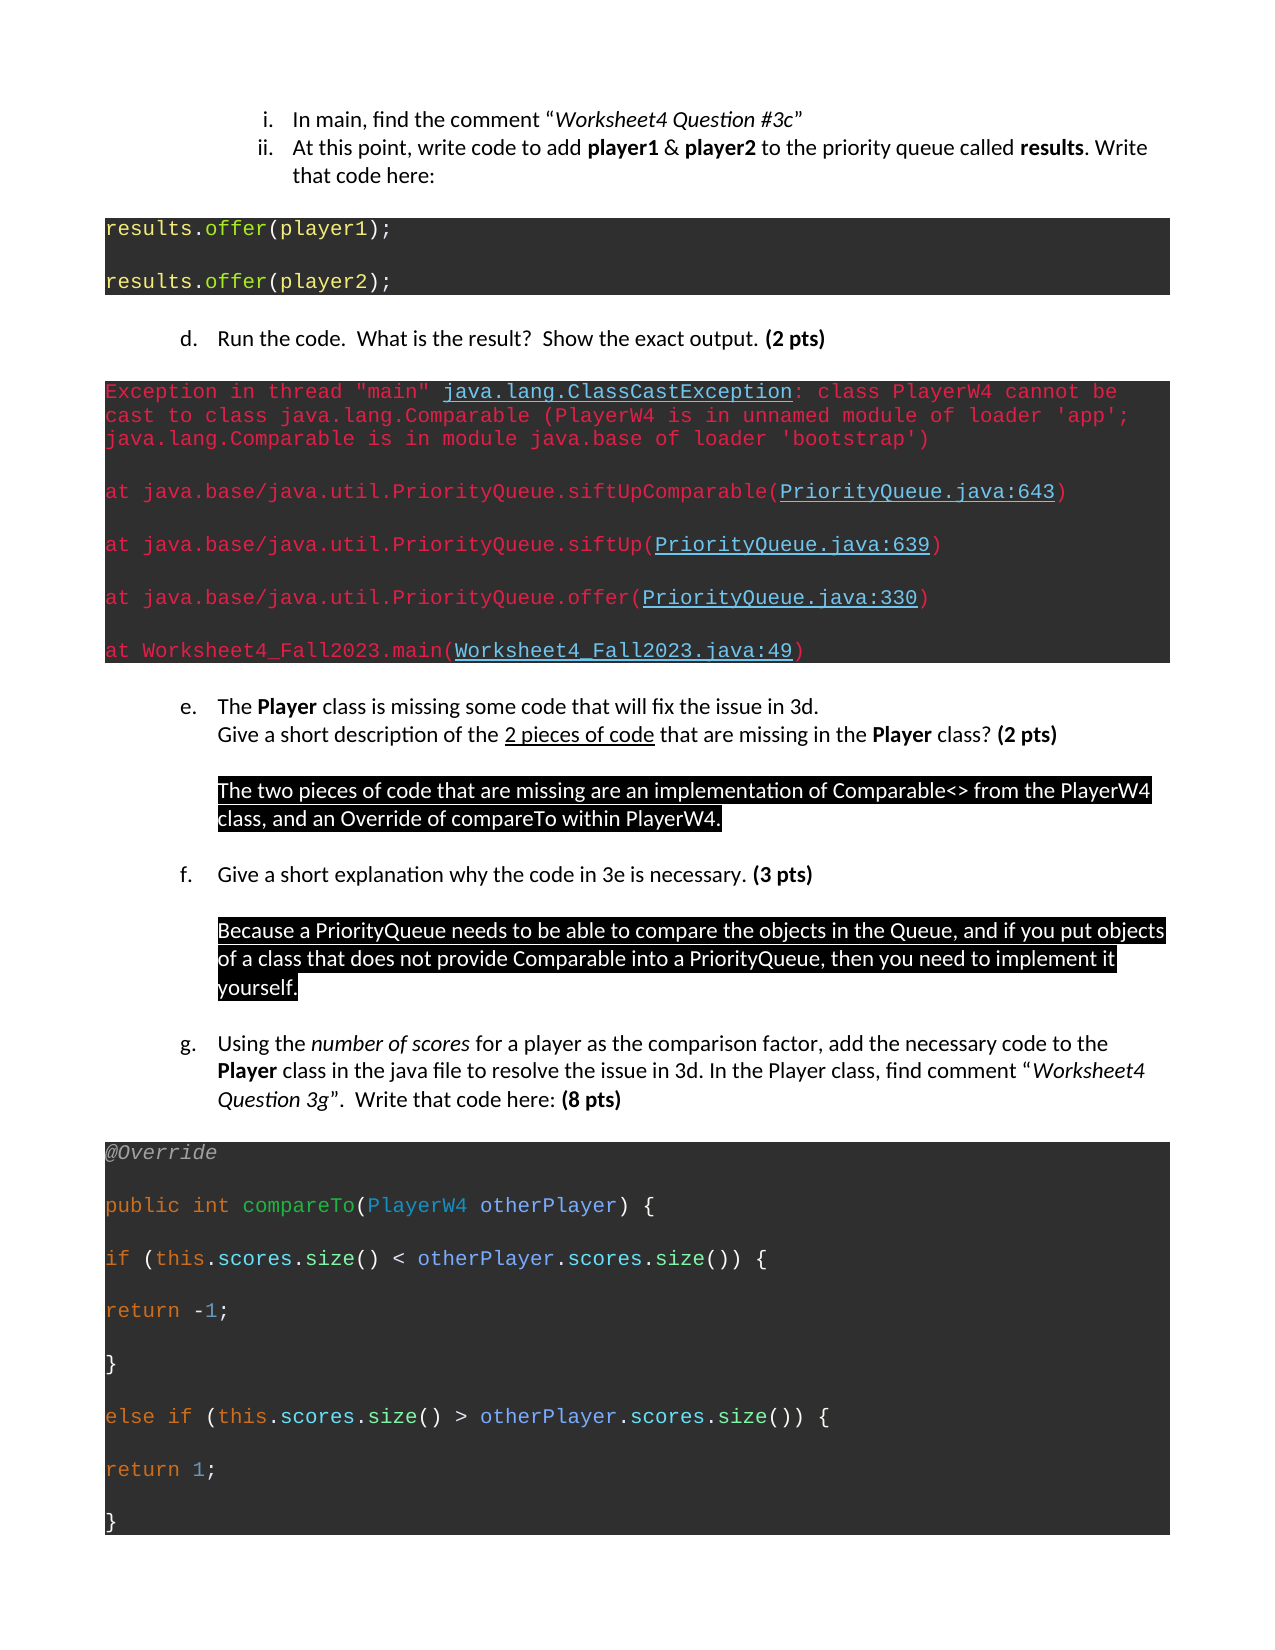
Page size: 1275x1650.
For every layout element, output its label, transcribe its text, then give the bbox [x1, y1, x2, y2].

text return 1; [105, 1459, 1170, 1482]
text } [105, 1512, 1170, 1535]
text Give a short description of the 2 pieces of code that are missing in the Player class? (2 pts) [217, 720, 1170, 748]
text Because a PriorityQueue needs to be able to compare the objects in the Queue, and if you put objects of a class that does not provide Comparable into a PriorityQueue, then you need to implement it yourself. [217, 917, 1170, 1001]
text at java.base/java.util.PriorityQueue.siftUpComparable(PriorityQueue.java:643) [105, 481, 1170, 505]
list The Player class is missing some code that will fix the issue in 3d. [180, 692, 1170, 720]
text @Override [105, 1142, 1170, 1166]
list Using the number of scores for a player as the comparison factor, add the necessary code to the Player class in the java file to resolve the issue in 3d. In the Player class, find comment “Worksheet4 Question 3g”. Write that code here: (8 pts) [180, 1029, 1170, 1113]
text at Worksheet4_Fall2023.main(Worksheet4_Fall2023.java:49) [105, 639, 1170, 663]
text at java.base/java.util.PriorityQueue.siftUp(PriorityQueue.java:639) [105, 534, 1170, 558]
list Run the code. What is the result? Show the exact output. (2 pts) [180, 324, 1170, 352]
text results.offer(player2); [105, 271, 1170, 295]
text Exception in thread "main" java.lang.ClassCastException: class PlayerW4 cannot be cast to class java.lang.Comparable (PlayerW4 is in unnamed module of loader 'app'; java.lang.Comparable is in module java.base of loader 'bootstrap') [105, 381, 1170, 452]
text at java.base/java.util.PriorityQueue.offer(PriorityQueue.java:330) [105, 587, 1170, 610]
text The two pieces of code that are missing are an implementation of Comparable<> from the PlayerW4 class, and an Override of compareTo within PlayerW4. [217, 776, 1170, 832]
text results.offer(player1); [105, 218, 1170, 242]
text } [105, 1353, 1170, 1377]
list At this point, write code to add player1 & player2 to the priority queue called results. Write that code here: [274, 133, 1170, 189]
text return -1; [105, 1300, 1170, 1324]
text if (this.scores.size() < otherPlayer.scores.size()) { [105, 1247, 1170, 1271]
text else if (this.scores.size() > otherPlayer.scores.size()) { [105, 1406, 1170, 1429]
list In main, find the comment “Worksheet4 Question #3c” [274, 105, 1170, 133]
text public int compareTo(PlayerW4 otherPlayer) { [105, 1195, 1170, 1218]
list Give a short explanation why the code in 3e is necessary. (3 pts) [180, 861, 1170, 888]
